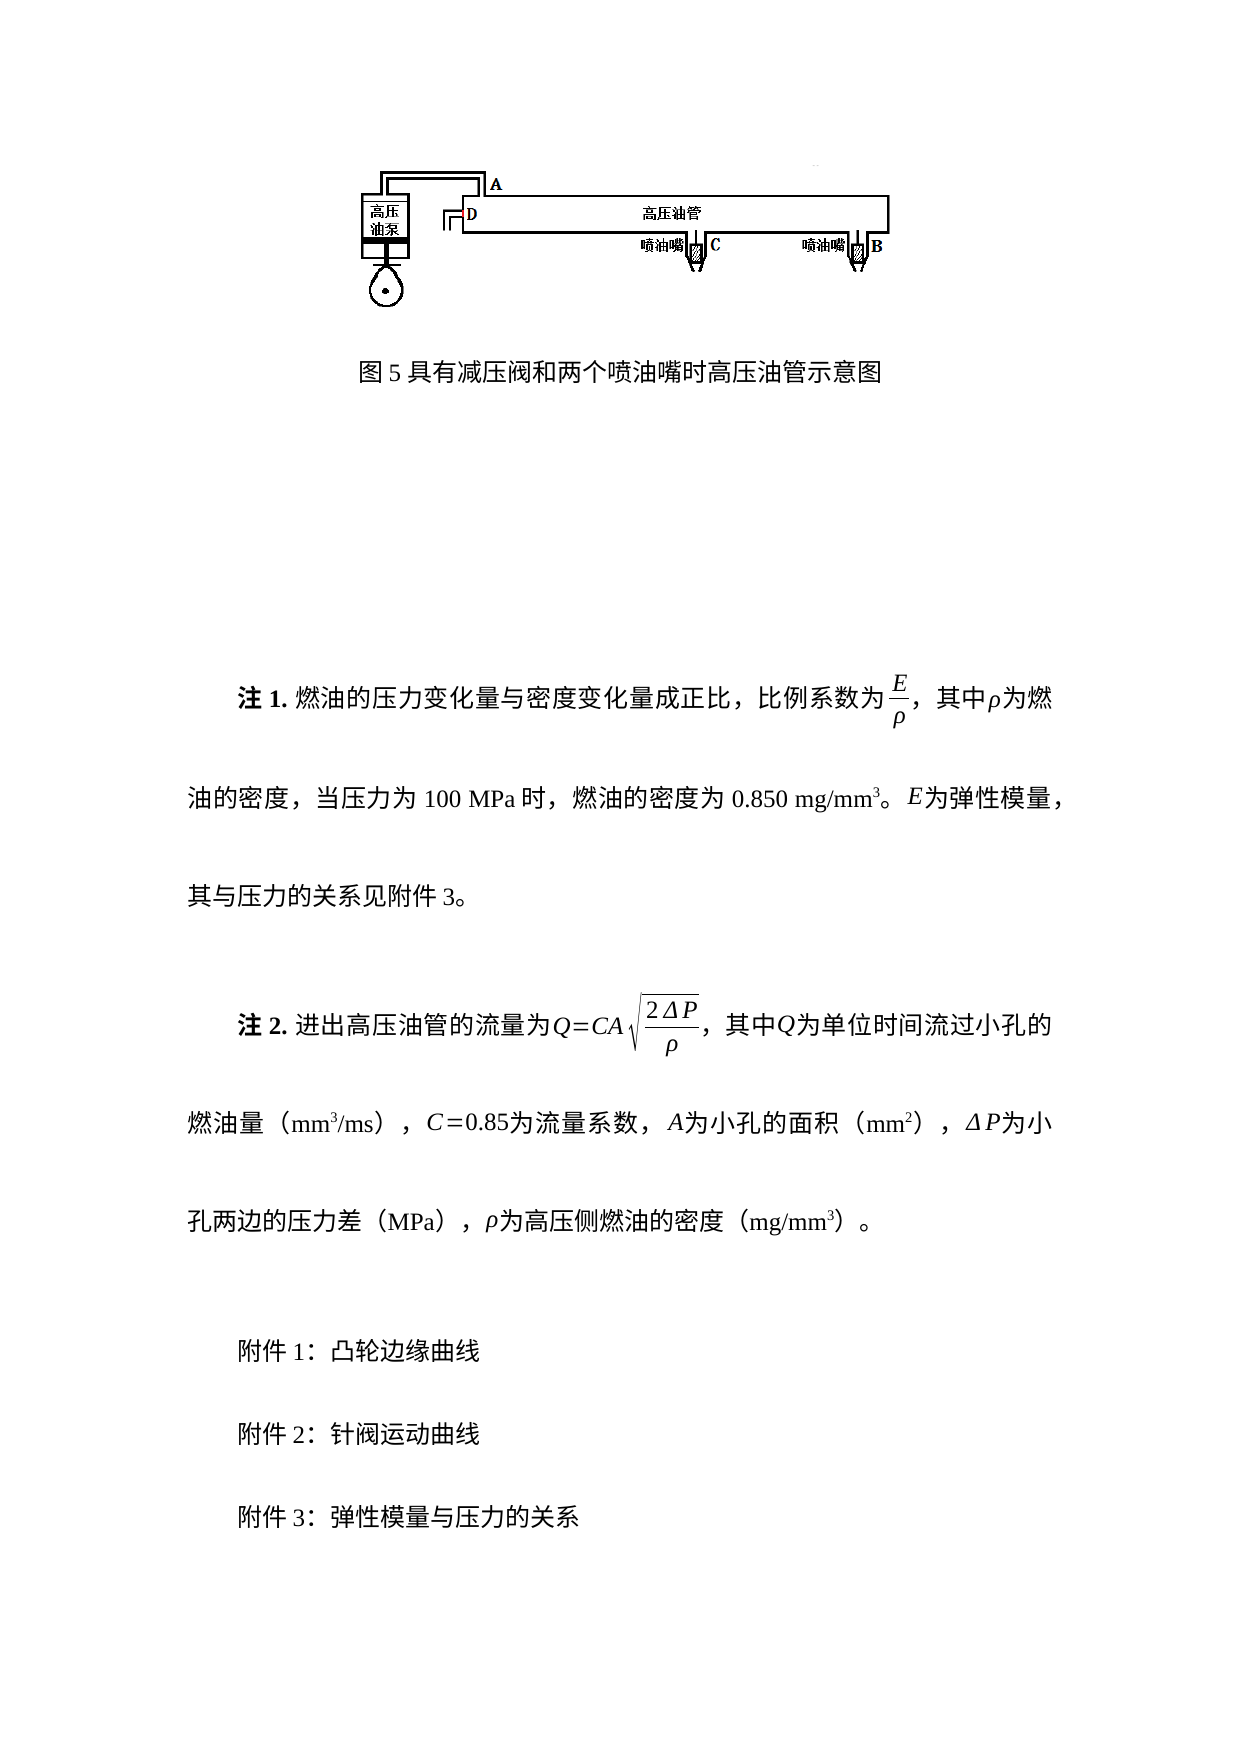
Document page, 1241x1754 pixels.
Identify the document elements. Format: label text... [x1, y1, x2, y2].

text 注1. 燃油的压力变化量与密度变化量成正比，比例系数为，其中为燃油的密度，当压力为100 MPa时，燃油的密度为0.850 mg/mm3。为弹性模量，其与压力的关系见附件3。 [187, 667, 1053, 927]
text 注2. 进出高压油管的流量为，其中为单位时间流过小孔的燃油量（mm3/ms），为流量系数，为小孔的面积（mm2），为小孔两边的压力差（MPa），为高压侧燃油的密度（mg/mm3）。 [187, 992, 1053, 1252]
text 附件2：针阀运动曲线 [187, 1400, 1053, 1465]
picture [344, 162, 896, 313]
text 图5 具有减压阀和两个喷油嘴时高压油管示意图 [187, 338, 1053, 403]
text 附件1：凸轮边缘曲线 [187, 1317, 1053, 1382]
text 附件3：弹性模量与压力的关系 [187, 1483, 1053, 1548]
